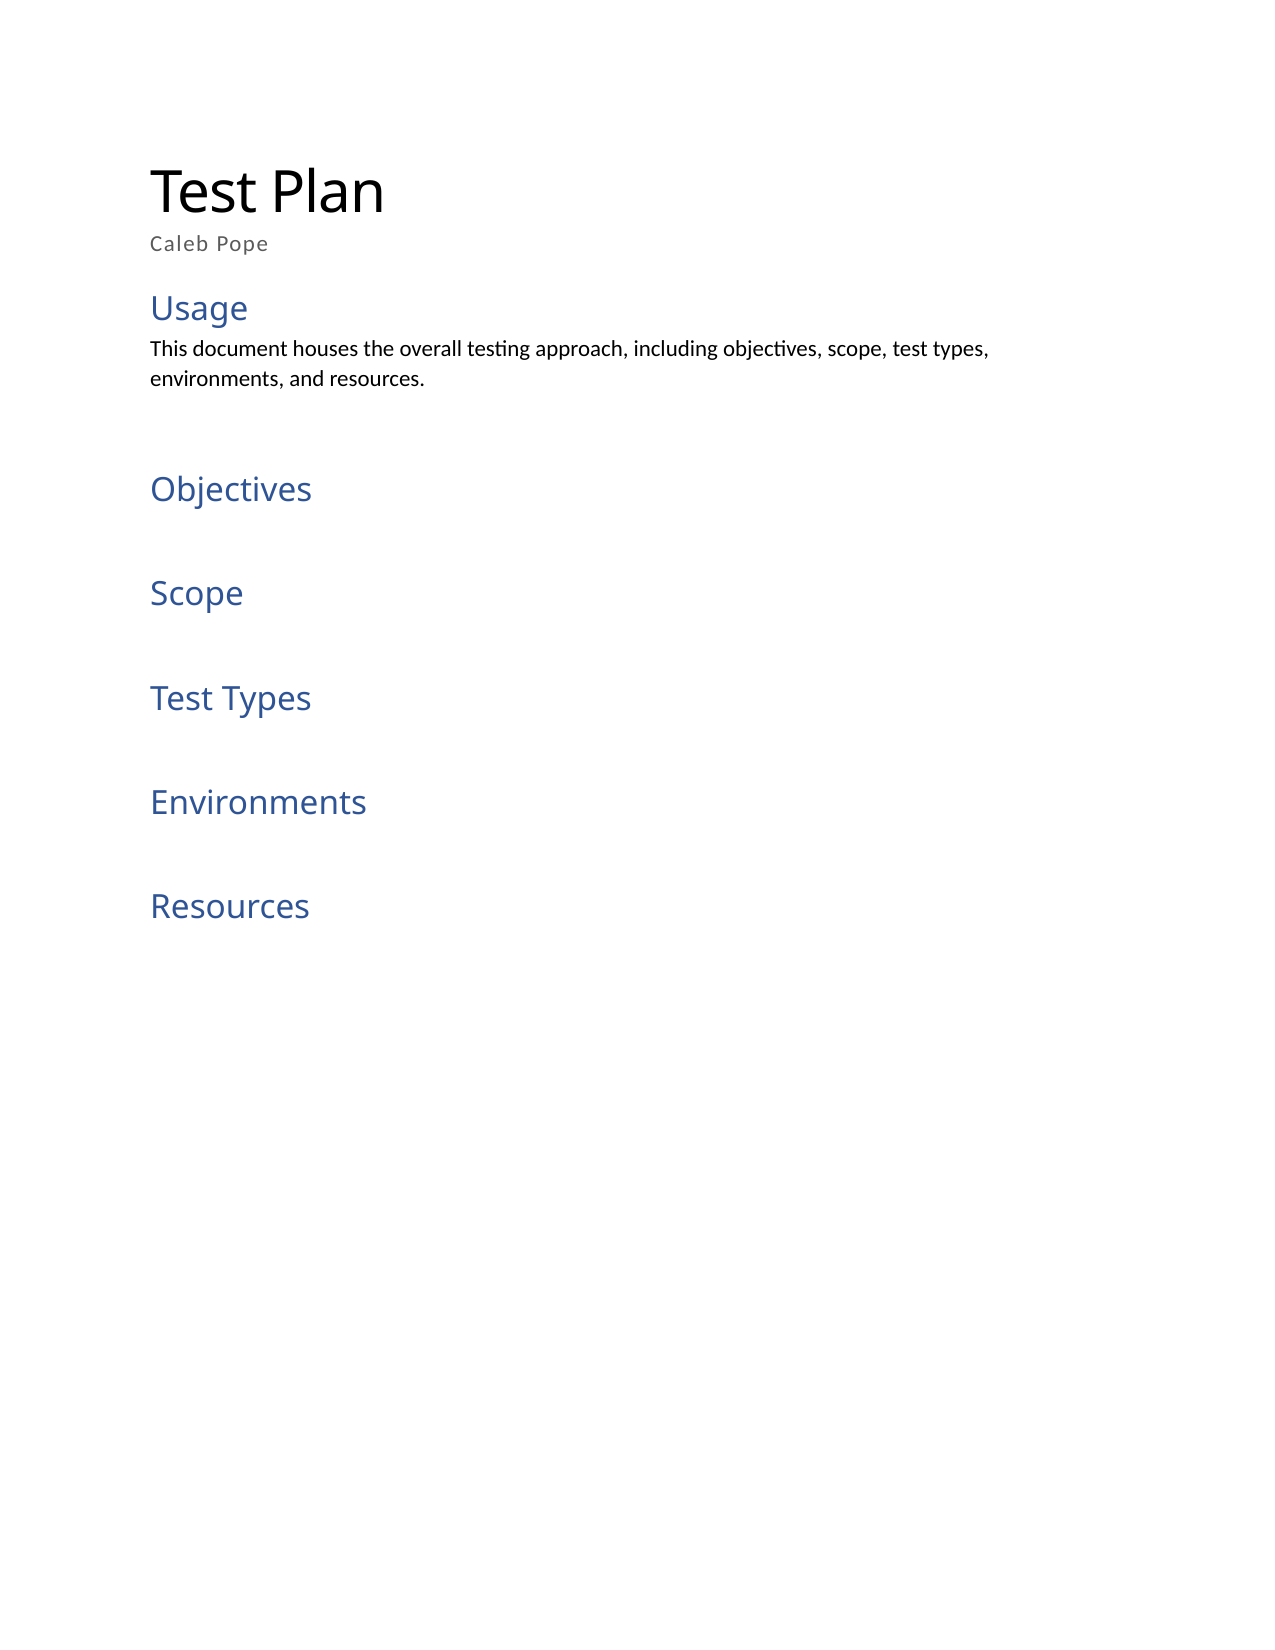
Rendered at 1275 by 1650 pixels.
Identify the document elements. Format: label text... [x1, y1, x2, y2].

subtitle Usage [150, 285, 1125, 330]
subtitle Resources [150, 883, 1125, 928]
subtitle Environments [150, 778, 1125, 824]
subtitle Test Types [150, 674, 1125, 720]
subtitle Caleb Pope [150, 229, 1125, 257]
subtitle Scope [150, 570, 1125, 616]
title Test Plan [150, 150, 1125, 229]
text This document houses the overall testing approach, including objectives, scope, test types, environments, and resources. [150, 334, 1125, 392]
subtitle Objectives [150, 466, 1125, 511]
